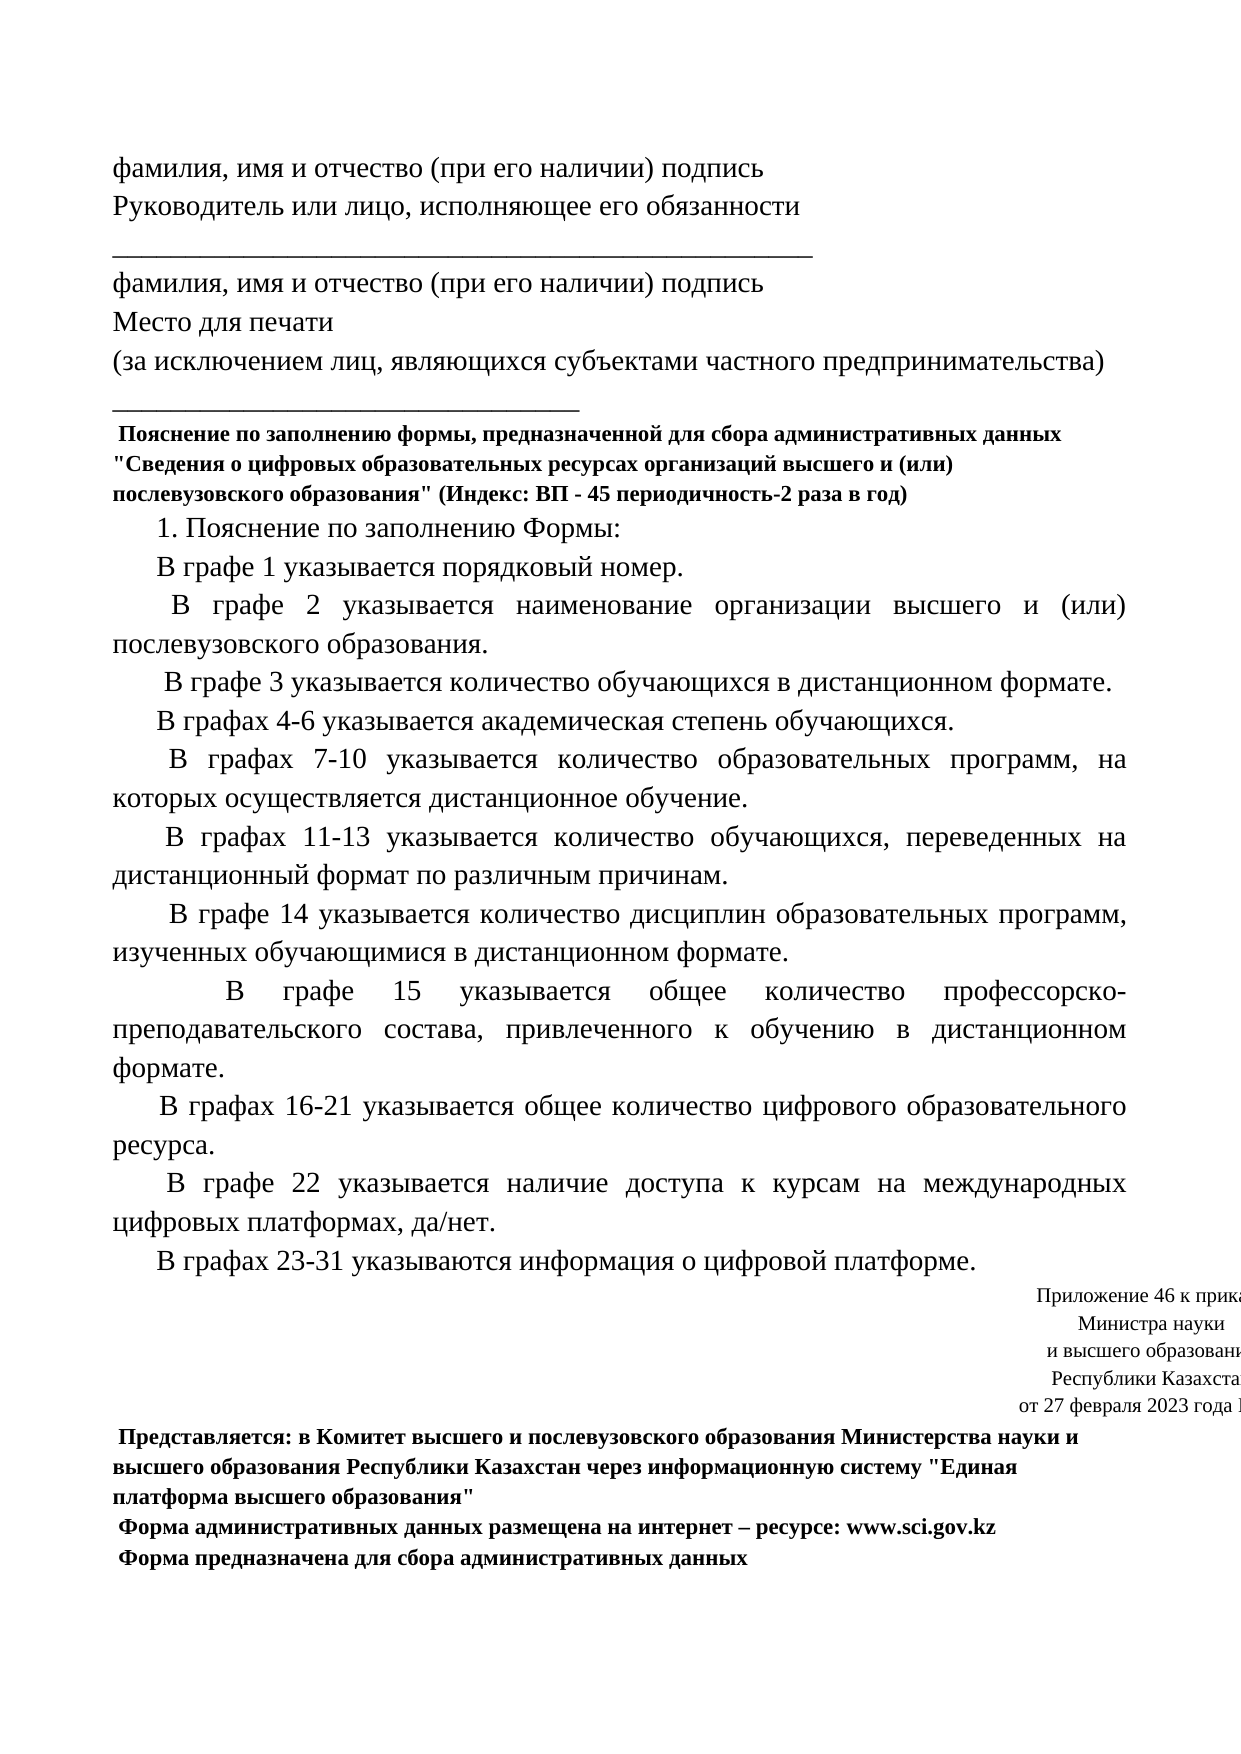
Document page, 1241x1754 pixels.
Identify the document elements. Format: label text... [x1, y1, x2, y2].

text фамилия, имя и отчество (при его наличии) подпись [112, 150, 1128, 183]
text Пояснение по заполнению формы, предназначенной для сбора административных данных "Сведения о цифровых образовательных ресурсах организаций высшего и (или) послевузовского образования" (Индекс: ВП - 45 периодичность-2 раза в год) [112, 420, 1128, 507]
text В графе 3 указывается количество обучающихся в дистанционном формате. [112, 664, 1128, 698]
text Форма предназначена для сбора административных данных [112, 1543, 1128, 1570]
text Представляется: в Комитет высшего и послевузовского образования Министерства науки и высшего образования Республики Казахстан через информационную систему "Единая платформа высшего образования" [112, 1423, 1128, 1509]
text Место для печати [112, 304, 1128, 338]
text В графах 23-31 указываются информация о цифровой платформе. [112, 1243, 1128, 1276]
text фамилия, имя и отчество (при его наличии) подпись [112, 266, 1128, 299]
text ________________________________________________ [112, 227, 1128, 261]
text В графе 1 указывается порядковый номер. [112, 549, 1128, 582]
text В графе 14 указывается количество дисциплин образовательных программ, изученных обучающимися в дистанционном формате. [112, 896, 1128, 968]
text (за исключением лиц, являющихся субъектами частного предпринимательства) [112, 343, 1128, 376]
text В графах 11-13 указывается количество обучающихся, переведенных на дистанционный формат по различным причинам. [112, 819, 1128, 891]
text В графе 22 указывается наличие доступа к курсам на международных цифровых платформах, да/нет. [112, 1166, 1128, 1238]
text В графах 16-21 указывается общее количество цифрового образовательного ресурса. [112, 1088, 1128, 1161]
text Форма административных данных размещена на интернет – ресурсе: www.sci.gov.kz [112, 1513, 1128, 1540]
text 1. Пояснение по заполнению Формы: [112, 510, 1128, 544]
text В графе 15 указывается общее количество профессорско-преподавательского состава, привлеченного к обучению в дистанционном формате. [112, 973, 1128, 1083]
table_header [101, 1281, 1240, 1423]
text ________________________________ [112, 381, 1128, 415]
text Руководитель или лицо, исполняющее его обязанности [112, 188, 1128, 222]
text В графе 2 указывается наименование организации высшего и (или) послевузовского образования. [112, 587, 1128, 659]
text В графах 4-6 указывается академическая степень обучающихся. [112, 703, 1128, 737]
text В графах 7-10 указывается количество образовательных программ, на которых осуществляется дистанционное обучение. [112, 742, 1128, 814]
